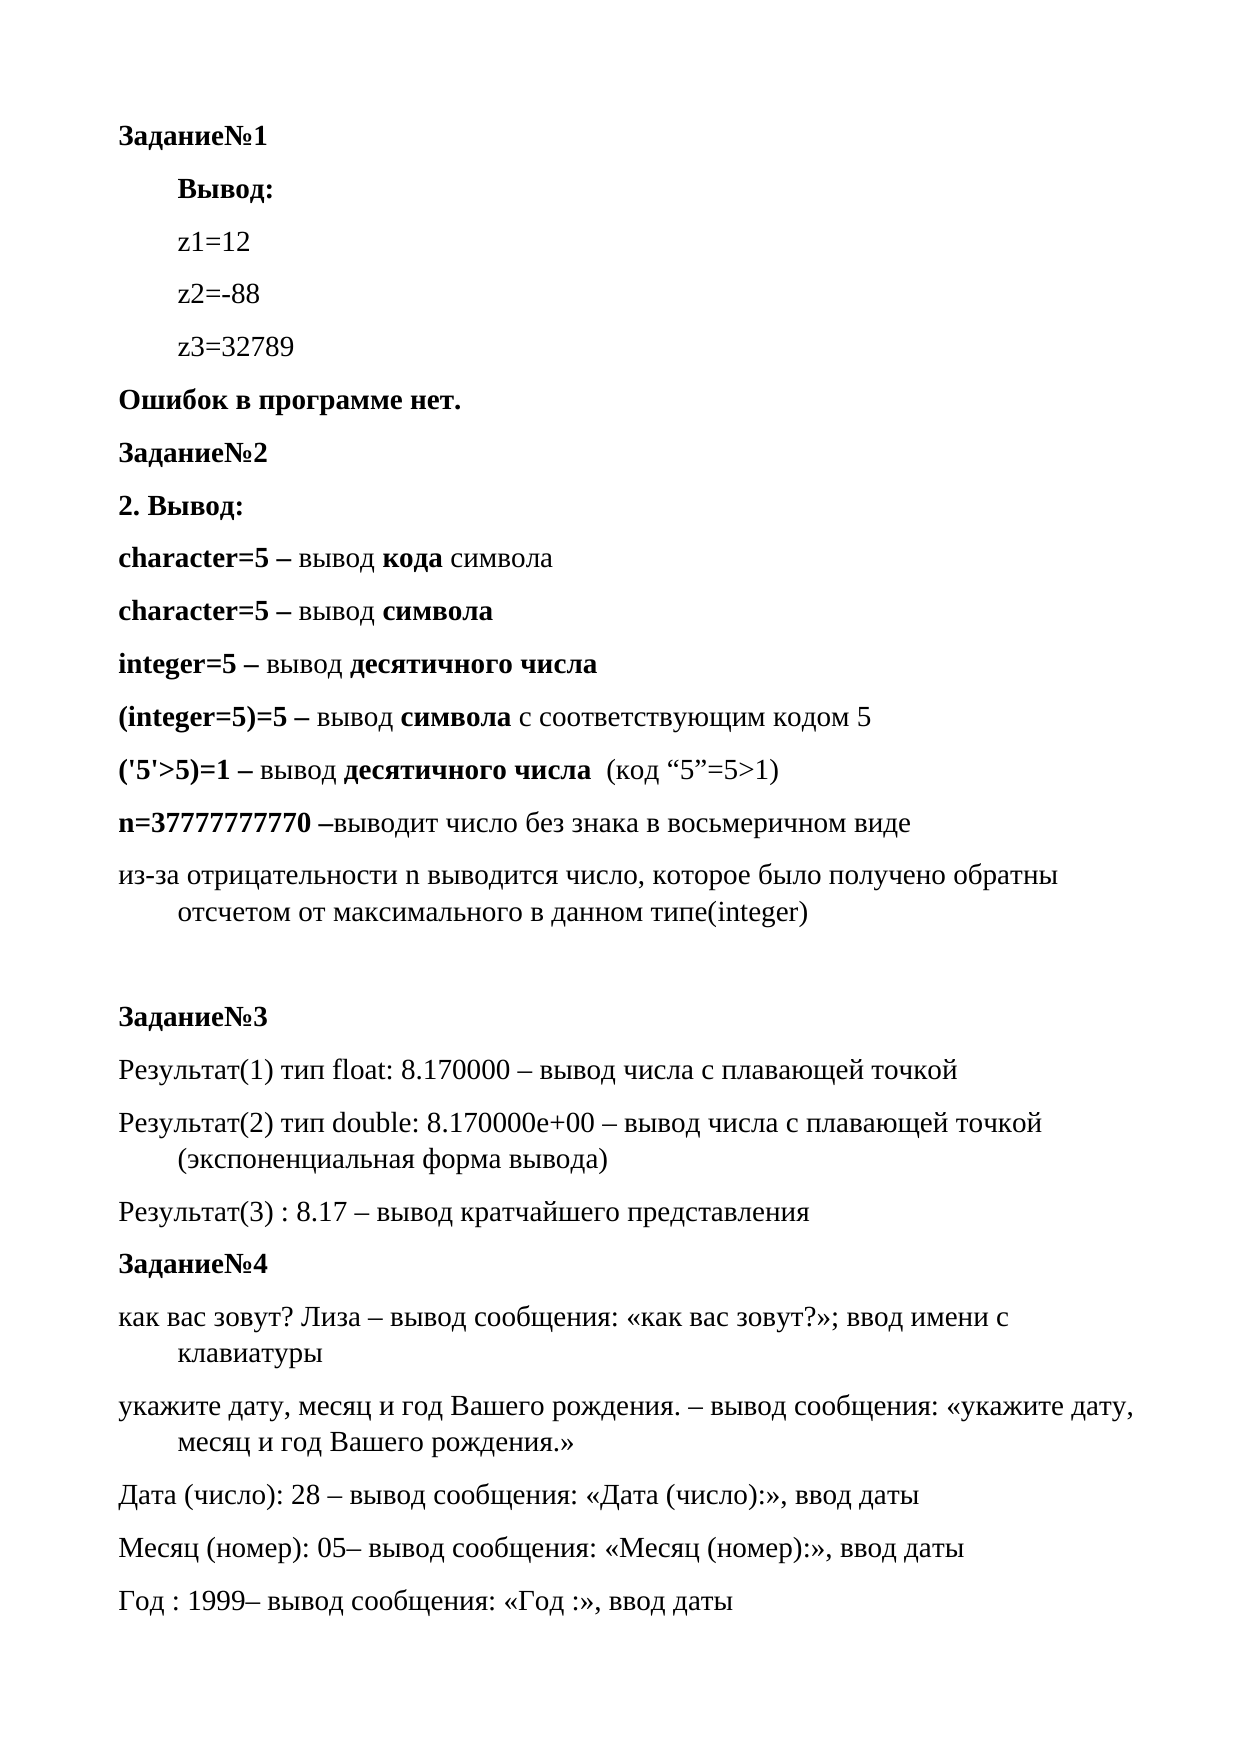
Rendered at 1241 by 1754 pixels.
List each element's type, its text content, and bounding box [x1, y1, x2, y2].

text z3=32789 [177, 329, 1152, 363]
text Задание№1 [118, 118, 1152, 152]
text Результат(2) тип double: 8.170000e+00 – вывод числа с плавающей точкой (экспоненциальная форма вывода) [118, 1105, 1152, 1174]
text character=5 – вывод кода символа [118, 541, 1152, 574]
text ('5'>5)=1 – вывод десятичного числа (код “5”=5>1) [118, 752, 1152, 785]
text Результат(1) тип float: 8.170000 – вывод числа с плавающей точкой [118, 1052, 1152, 1086]
text Месяц (номер): 05– вывод сообщения: «Месяц (номер):», ввод даты [118, 1530, 1152, 1564]
text Вывод: [177, 171, 1152, 204]
text Задание№4 [118, 1247, 1152, 1280]
text n=37777777770 –выводит число без знака в восьмеричном виде [118, 805, 1152, 838]
text как вас зовут? Лиза – вывод сообщения: «как вас зовут?»; ввод имени с клавиатуры [118, 1299, 1152, 1369]
text Дата (число): 28 – вывод сообщения: «Дата (число):», ввод даты [118, 1477, 1152, 1511]
text укажите дату, месяц и год Вашего рождения. – вывод сообщения: «укажите дату, месяц и год Вашего рождения.» [118, 1388, 1152, 1458]
text Ошибок в программе нет. [118, 382, 1152, 416]
text z2=-88 [177, 277, 1152, 310]
text 2. Вывод: [118, 488, 1152, 521]
text Задание№3 [118, 999, 1152, 1033]
text (integer=5)=5 – вывод символа с соответствующим кодом 5 [118, 699, 1152, 733]
text z1=12 [177, 224, 1152, 257]
text integer=5 – вывод десятичного числа [118, 646, 1152, 680]
text character=5 – вывод символа [118, 593, 1152, 627]
text из-за отрицательности n выводится число, которое было получено обратны отсчетом от максимального в данном типе(integer) [118, 857, 1152, 927]
text Результат(3) : 8.17 – вывод кратчайшего представления [118, 1194, 1152, 1227]
text Год : 1999– вывод сообщения: «Год :», ввод даты [118, 1583, 1152, 1617]
text Задание№2 [118, 435, 1152, 468]
